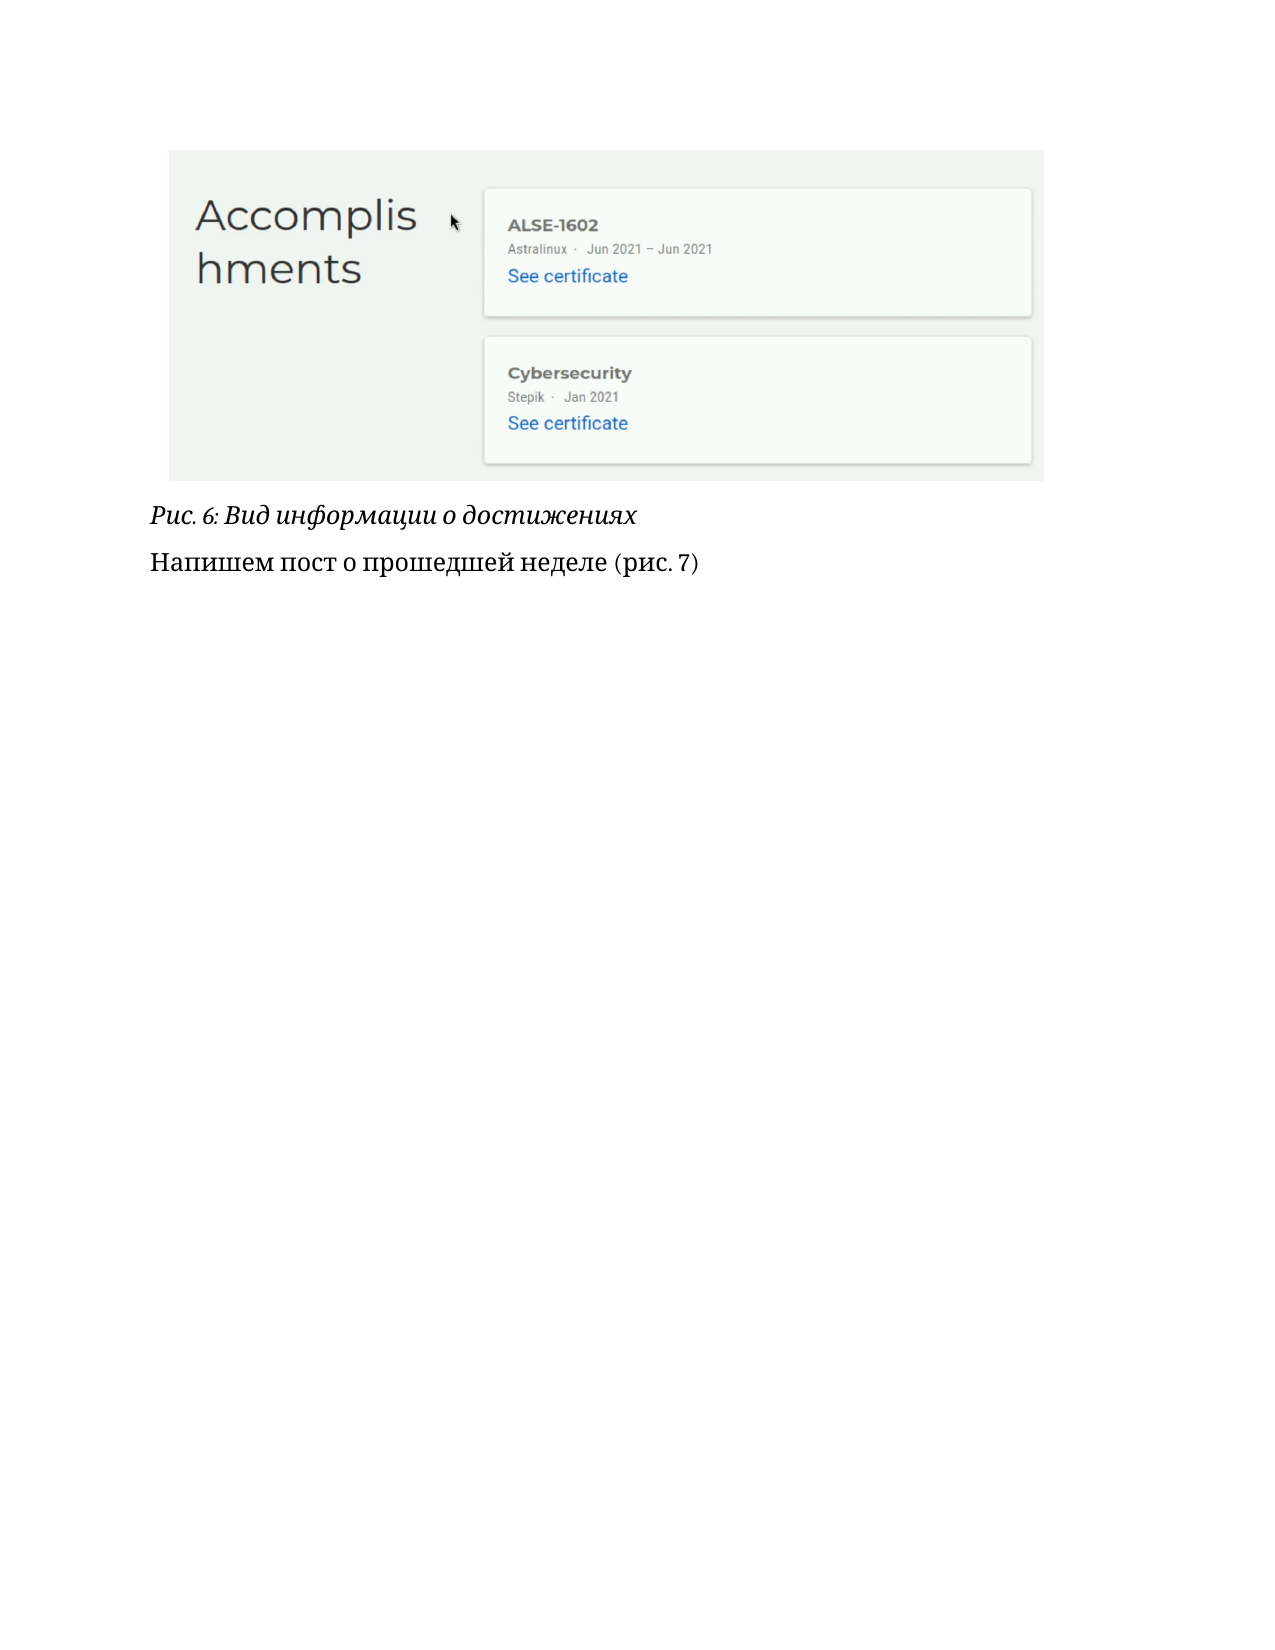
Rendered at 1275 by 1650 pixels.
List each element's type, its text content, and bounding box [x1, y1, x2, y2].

text Рис. 6: Вид информации о достижениях [150, 502, 1125, 530]
picture [168, 150, 1044, 481]
text Напишем пост о прошедшей неделе (рис. 7) [150, 549, 1125, 578]
